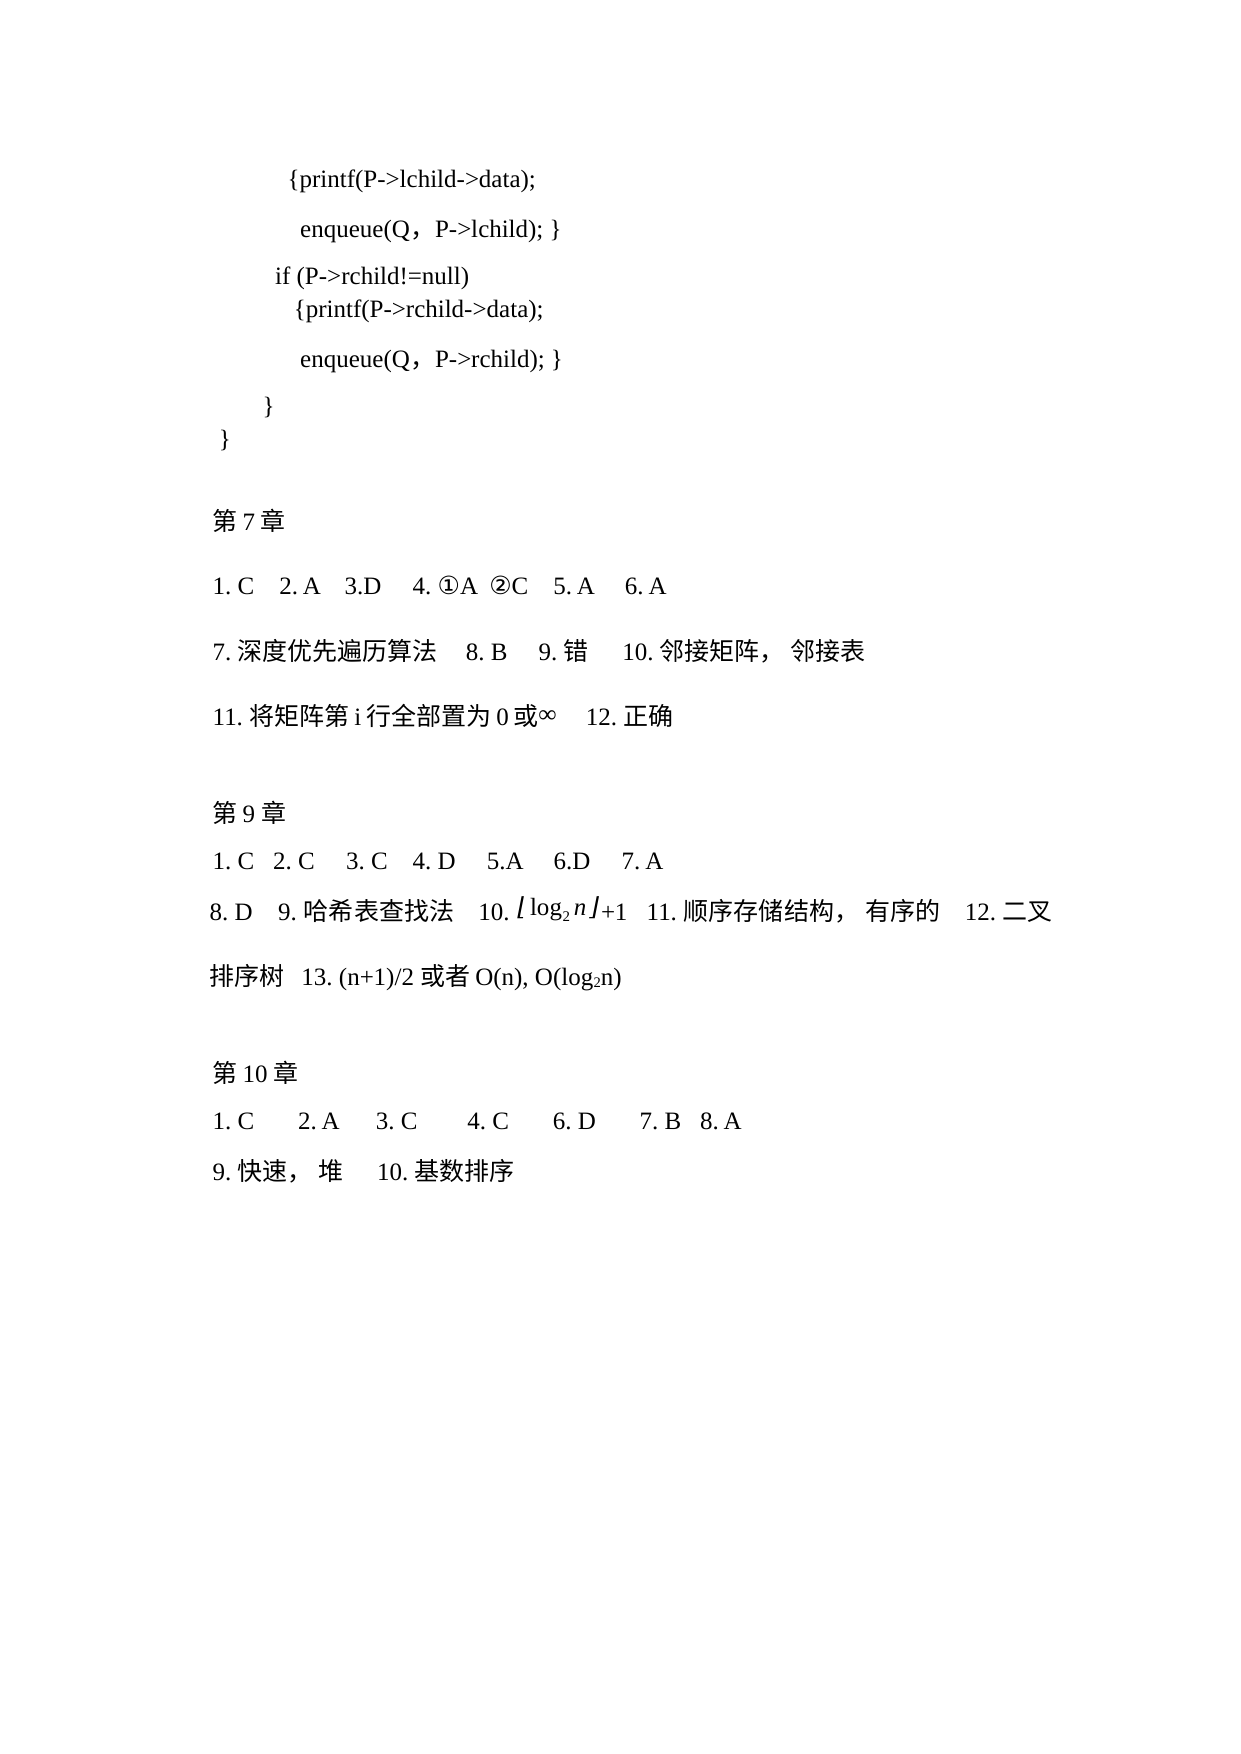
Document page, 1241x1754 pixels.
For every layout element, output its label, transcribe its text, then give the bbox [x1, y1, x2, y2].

text {printf(P->lchild->data); [187, 162, 1053, 194]
text 1. C 2. A 3. C 4. C 6. D 7. B 8. A [187, 1104, 1053, 1137]
text enqueue(Q，P->lchild); } [187, 194, 1053, 259]
text 8. D 9. 哈希表查找法 10. +1 11. 顺序存储结构， 有序的 12. 二叉排序树 13. (n+1)/2 或者O(n), O(log2n) [209, 877, 1053, 1007]
text 7. 深度优先遍历算法 8. B 9. 错 10. 邻接矩阵， 邻接表 [187, 617, 1053, 682]
text if (P->rchild!=null) [187, 259, 1053, 292]
text 9. 快速， 堆 10. 基数排序 [187, 1137, 1053, 1202]
text } [187, 422, 1053, 454]
text 第9 章 [187, 779, 1053, 844]
text } [187, 389, 1053, 422]
text 11. 将矩阵第i行全部置为0或 12. 正确 [187, 682, 1053, 747]
text {printf(P->rchild->data); [187, 292, 1053, 324]
text 1. C 2. A 3.D 4. ①A ②C 5. A 6. A [187, 552, 1053, 617]
text 1. C 2. C 3. C 4. D 5.A 6.D 7. A [187, 844, 1053, 877]
text 第10 章 [187, 1039, 1053, 1104]
text 第7章 [187, 487, 1053, 552]
text enqueue(Q，P->rchild); } [187, 324, 1053, 389]
